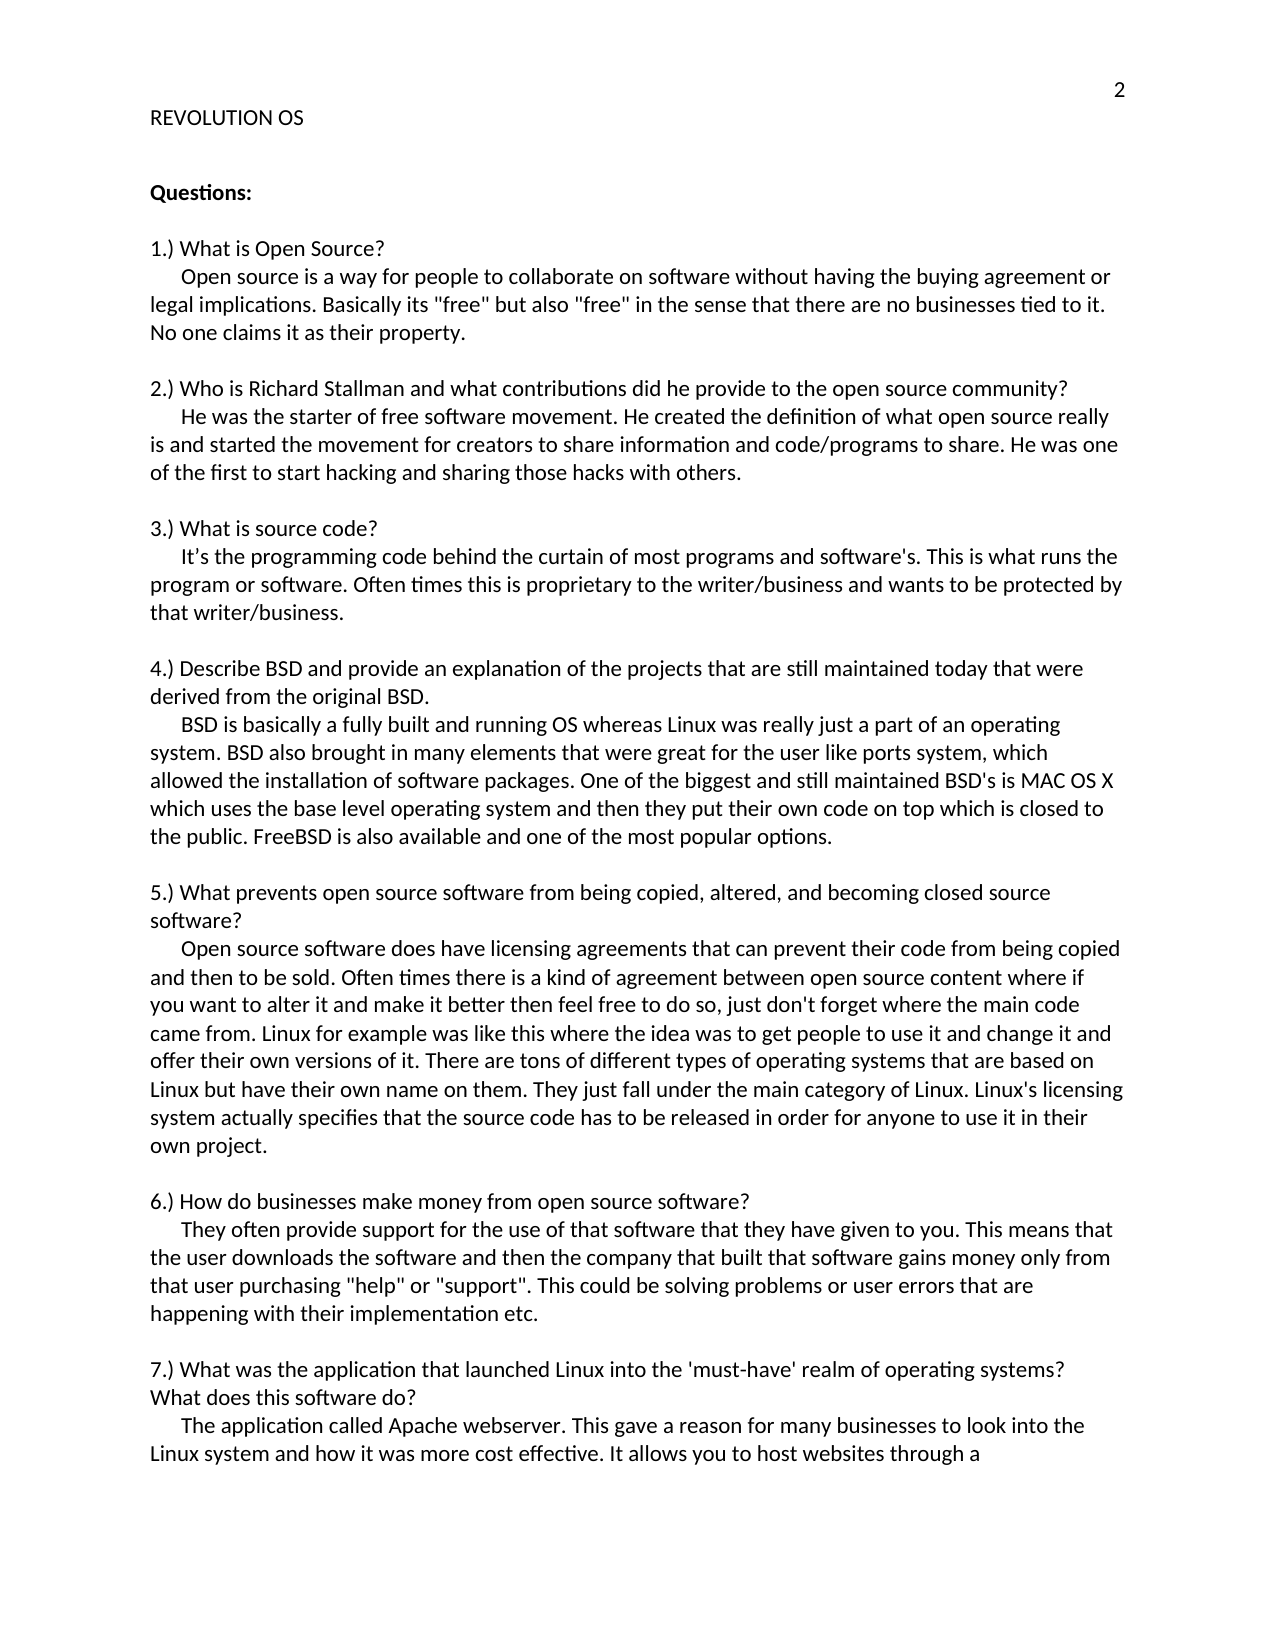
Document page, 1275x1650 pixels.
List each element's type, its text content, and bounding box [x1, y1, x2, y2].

text 5.) What prevents open source software from being copied, altered, and becoming closed source software? [150, 878, 1125, 934]
text 3.) What is source code? [150, 514, 1125, 542]
text Questions: [150, 178, 1125, 206]
text It’s the programming code behind the curtain of most programs and software's. This is what runs the program or software. Often times this is proprietary to the writer/business and wants to be protected by that writer/business. [150, 542, 1125, 626]
text Open source is a way for people to collaborate on software without having the buying agreement or legal implications. Basically its "free" but also "free" in the sense that there are no businesses tied to it. No one claims it as their property. [150, 262, 1125, 346]
text He was the starter of free software movement. He created the definition of what open source really is and started the movement for creators to share information and code/programs to share. He was one of the first to start hacking and sharing those hacks with others. [150, 402, 1125, 486]
text 2.) Who is Richard Stallman and what contributions did he provide to the open source community? [150, 374, 1125, 402]
text BSD is basically a fully built and running OS whereas Linux was really just a part of an operating system. BSD also brought in many elements that were great for the user like ports system, which allowed the installation of software packages. One of the biggest and still maintained BSD's is MAC OS X which uses the base level operating system and then they put their own code on top which is closed to the public. FreeBSD is also available and one of the most popular options. [150, 710, 1125, 851]
text 4.) Describe BSD and provide an explanation of the projects that are still maintained today that were derived from the original BSD. [150, 654, 1125, 710]
text 1.) What is Open Source? [150, 234, 1125, 262]
text Open source software does have licensing agreements that can prevent their code from being copied and then to be sold. Often times there is a kind of agreement between open source content where if you want to alter it and make it better then feel free to do so, just don't forget where the main code came from. Linux for example was like this where the idea was to get people to use it and change it and offer their own versions of it. There are tons of different types of operating systems that are based on Linux but have their own name on them. They just fall under the main category of Linux. Linux's licensing system actually specifies that the source code has to be released in order for anyone to use it in their own project. [150, 934, 1125, 1159]
text 7.) What was the application that launched Linux into the 'must-have' realm of operating systems? What does this software do? [150, 1355, 1125, 1411]
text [150, 1411, 1125, 1467]
text They often provide support for the use of that software that they have given to you. This means that the user downloads the software and then the company that built that software gains money only from that user purchasing "help" or "support". This could be solving problems or user errors that are happening with their implementation etc. [150, 1215, 1125, 1327]
text 6.) How do businesses make money from open source software? [150, 1187, 1125, 1215]
